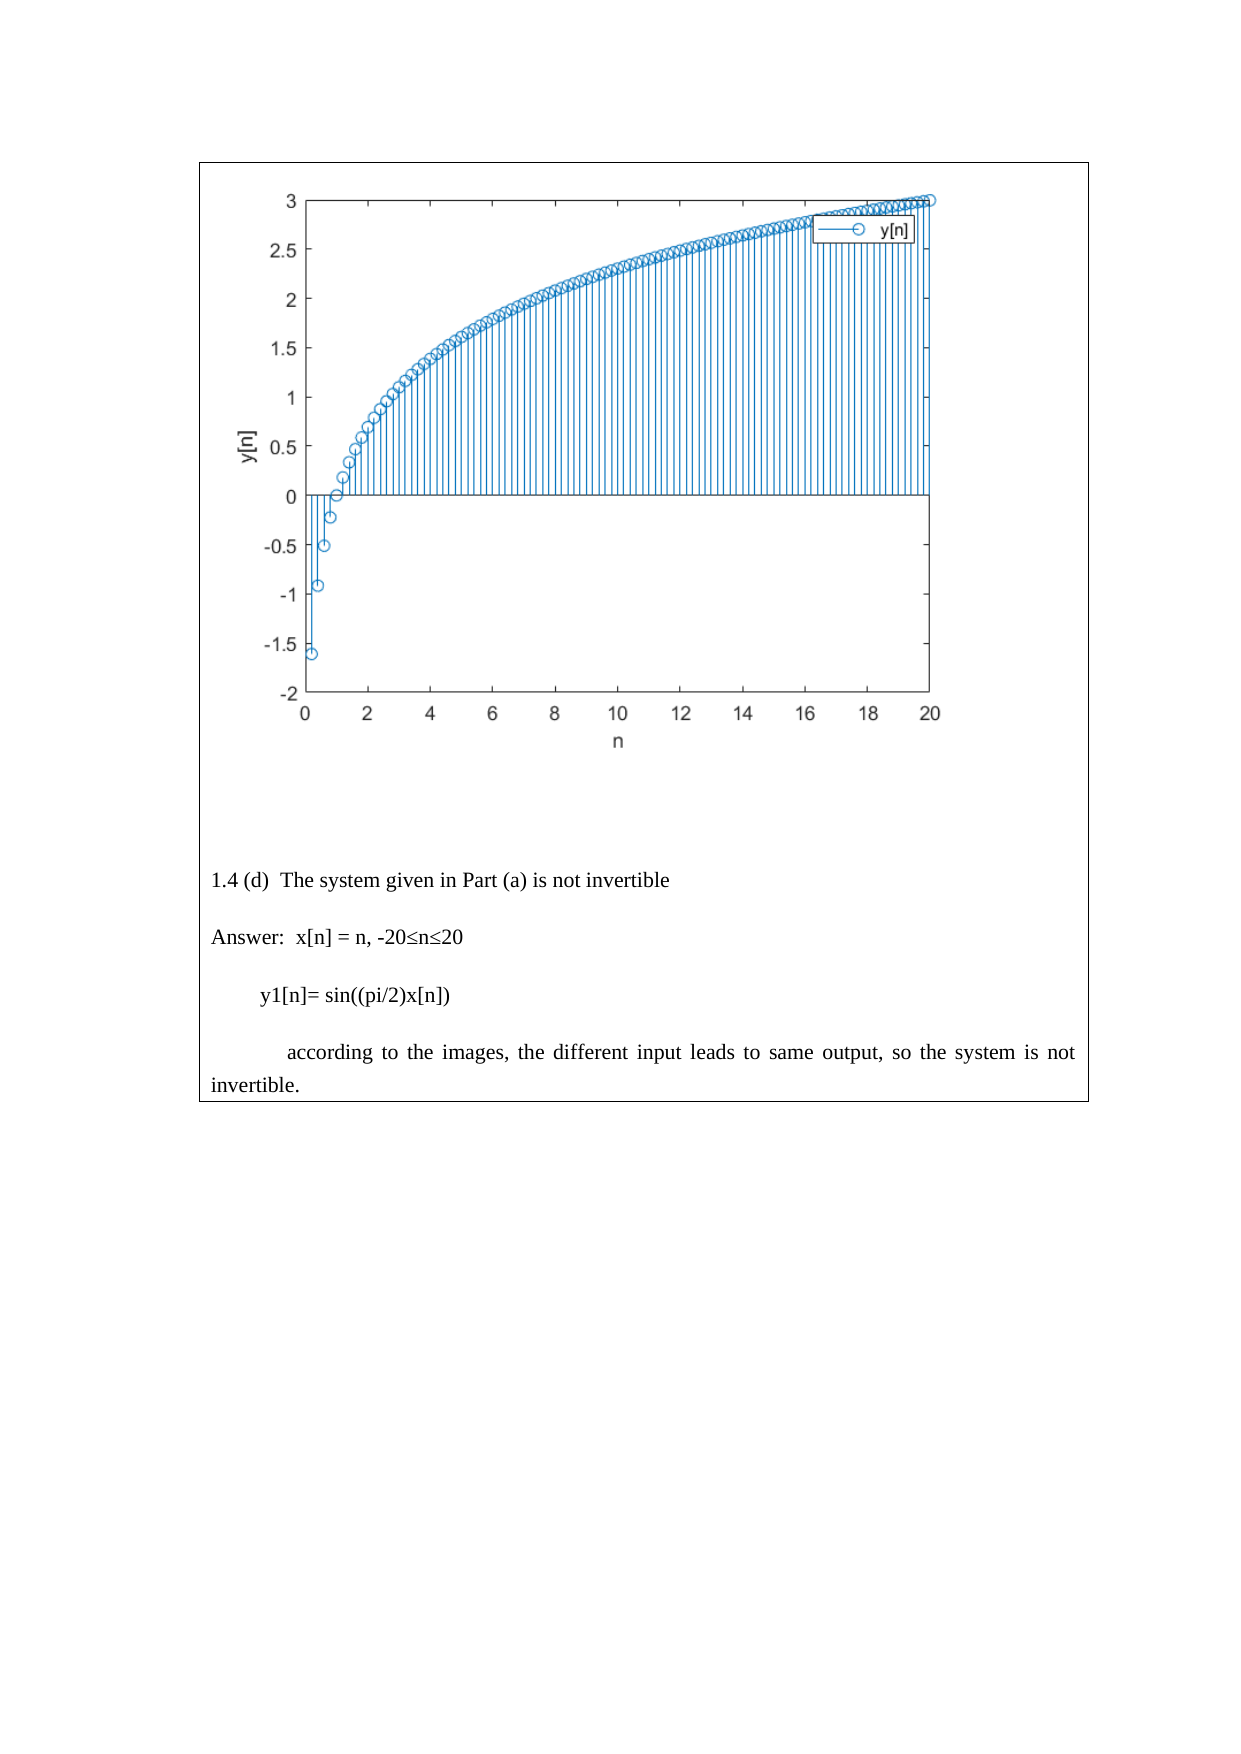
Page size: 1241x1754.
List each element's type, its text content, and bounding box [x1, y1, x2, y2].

table_cell Introduction This lab is designed to make us get familiar to the basic operation of MATLAB and the method to prove some properties of different systems. Problem 1.4 suggest us to use MATLAB to construct some counter examples for proving. In this section, we need to know how to enter the data, how to draw the diagram, how to construct the function, and how to use MATLAB to represent the meaning of each curve in the diagram. Knowledge in the lecture class is also needed. Question 1.5 asks us to set up a function and then analyze it with different examples. It requires a deeper understanding of MATLAB. Lab results & Analysis： 1.4 (a) The system y [n] = sin((pi/2)x[n]) is not linear. Use the signals x1[n] = δ[n] and x2[n] = 2*δ[n] to demonstrate how the system violates linearity. Answer: x1[n] =δ[n] y1[n]= sin((pi/2)x1[n]) x2[n]=2*δ[n] y2[n]= sin((pi/2)x2[n] x2[n]=2*x1[n] y2[n]≠2*y1[n] So this system is not linear. 1.4 (b) The system y[n] = x[n] + x[n + 1] is not causal. Use the signal x[n] = u[n] to demonstrate this. Define the MATLAB vectors x and y to represent the input on the interval -5≤n≤9, and the output on the interval -6≤n≤9, respectively. Answer: The output y[n] depends on the inout in the future x[n+1], for example, y[-1] = x[-1] + x[0] = 1. Therefore , the system is not causal. 1.4 (c) The system y[n] = log(x[n]) is not stable. Answer: the input x[n] is bounded as [0 10], but when n get close to 0, the output y[n] is going to minus infinity, so the system is not stable. 1.4 (d) The system given in Part (a) is not invertible Answer: x[n] = n, -20≤n≤20 y1[n]= sin((pi/2)x[n]) according to the images, the different input leads to same output, so the system is not invertible. 1.4（e）y[n]=x^3[n] Answer: The system is not linearity. x1[n] = n, x2[n] = n, x3[n] = x1[n]+x2[n]; -20≤n≤20 according to the image we can see that the y1[n]+y2[n] ≠ y3[n] 1.4(f) y[n]=n*x[n] Answer: The system is not time invariant. Consider x1[n] = δ[n] and x2[n] =δ[n-1] = x1[n-1], draw the images using Matlab, we can see that the y2[n] ≠ y1[n-1]. Therefore the system is not time invariant. Let x[n] = n then the y[n] = n^2, y[-3] = y[3], so this system is not invertible. Let x[n] = 1, y[n] = n is unbounded. So this system is not stable. 1.4(g) y[n]=x[2n] Answer：the system is neither time invariant nor causal Let y2[n]=x[2(n-n0)] y[n]=x[2n] y2[n]=x[2n-2n0]=y[n-2n0] ≠y[n-n0] so the system is not time invariant. Because y[n]=x[2n] y[1]=x[2] y[n] depends on the future value of x[n] the system is not causal. 1.5（a）Write a function y=diffeqn(a, x, yn1) which computes the output y[n] of the causal system determined by Eq.(1.6). The input vector x contains x[n] for 0≤n≤N - 1 and yn1 supplies the value of y[-1]. The output vector y contains y[n] for 0≤n≤N - 1. The first line of your M-file should read function y = diffeqn(a,x,yn1) Answer: function y=diffeqn(a,x, yni) y=zeros(1,size(x,2)); for i=0:size(x,2) y(1,i+1)= mul(a,x,yni,i); end end function result=mul(a,x,yni,n) if n==0 result= yni; else result= a*mul(a,x,yni,n-1)+x(1,n); end end 1.5 (b) Assume that a = 1, y[-1] = 0, and that we are only interested in the output over the interval 0 5 n 1 30. Use your function to compute the response due to xl[n] = 6[n] and x2[n] = u[n], the unit impulse and unit step, respectively. Plot each response using stem. Answer: 1.5(c) Assume again that a = 1, but that y[-1] = -1. Use your function to compute y[n] over 0 ≤ n ≤ 30 when the inputs are x1[n] = u[n] and x2[n] = 2u[n]. Define the outputs produced by the two signals to be y1[n] and y2[n], respectively. Use stem to display both outputs. Use stem to plot (2 y1[n] – y2[n]). Given that Eq. (1.6) is a linear difference equation, why isn't this difference identically zero? Answer: Because they have different initial values. 1.5(d) The causal systems described by Eq. (1.6) are BIB0 (bounded-input bounded-output) stable whenever la1 < 1. A property of these stable systems is that the effect of the initial condition becomes insignificant for sufficiently large n. Assume a = 1/2 and that x contains x[n] = u[n] for 0 ≤ n≤30. Assuming both y[-1] = 0 and y[-1] = 1/2, compute the two output signals y[n] for 0≤n≤30. Use stem to display both responses. How do they differ? Answer: y[n]=a*y[n-1]+x[n] y[n-1]=a*y[n-2]+x[n-1] y[n]=a^2*y[n-2]+a*x[n-1]+x[n] y[n]=a^(n+1)*y[-1]+a^(n)*x[0]+……+x[n] because a<1, y[-1] will become insignificant when n becomes large, the value will get similar. Note: Please indicate meaning of the symbols in all expressions. Please indicate the coordinate and unit in all figures. [200, 163, 1088, 1101]
picture [210, 163, 1076, 757]
